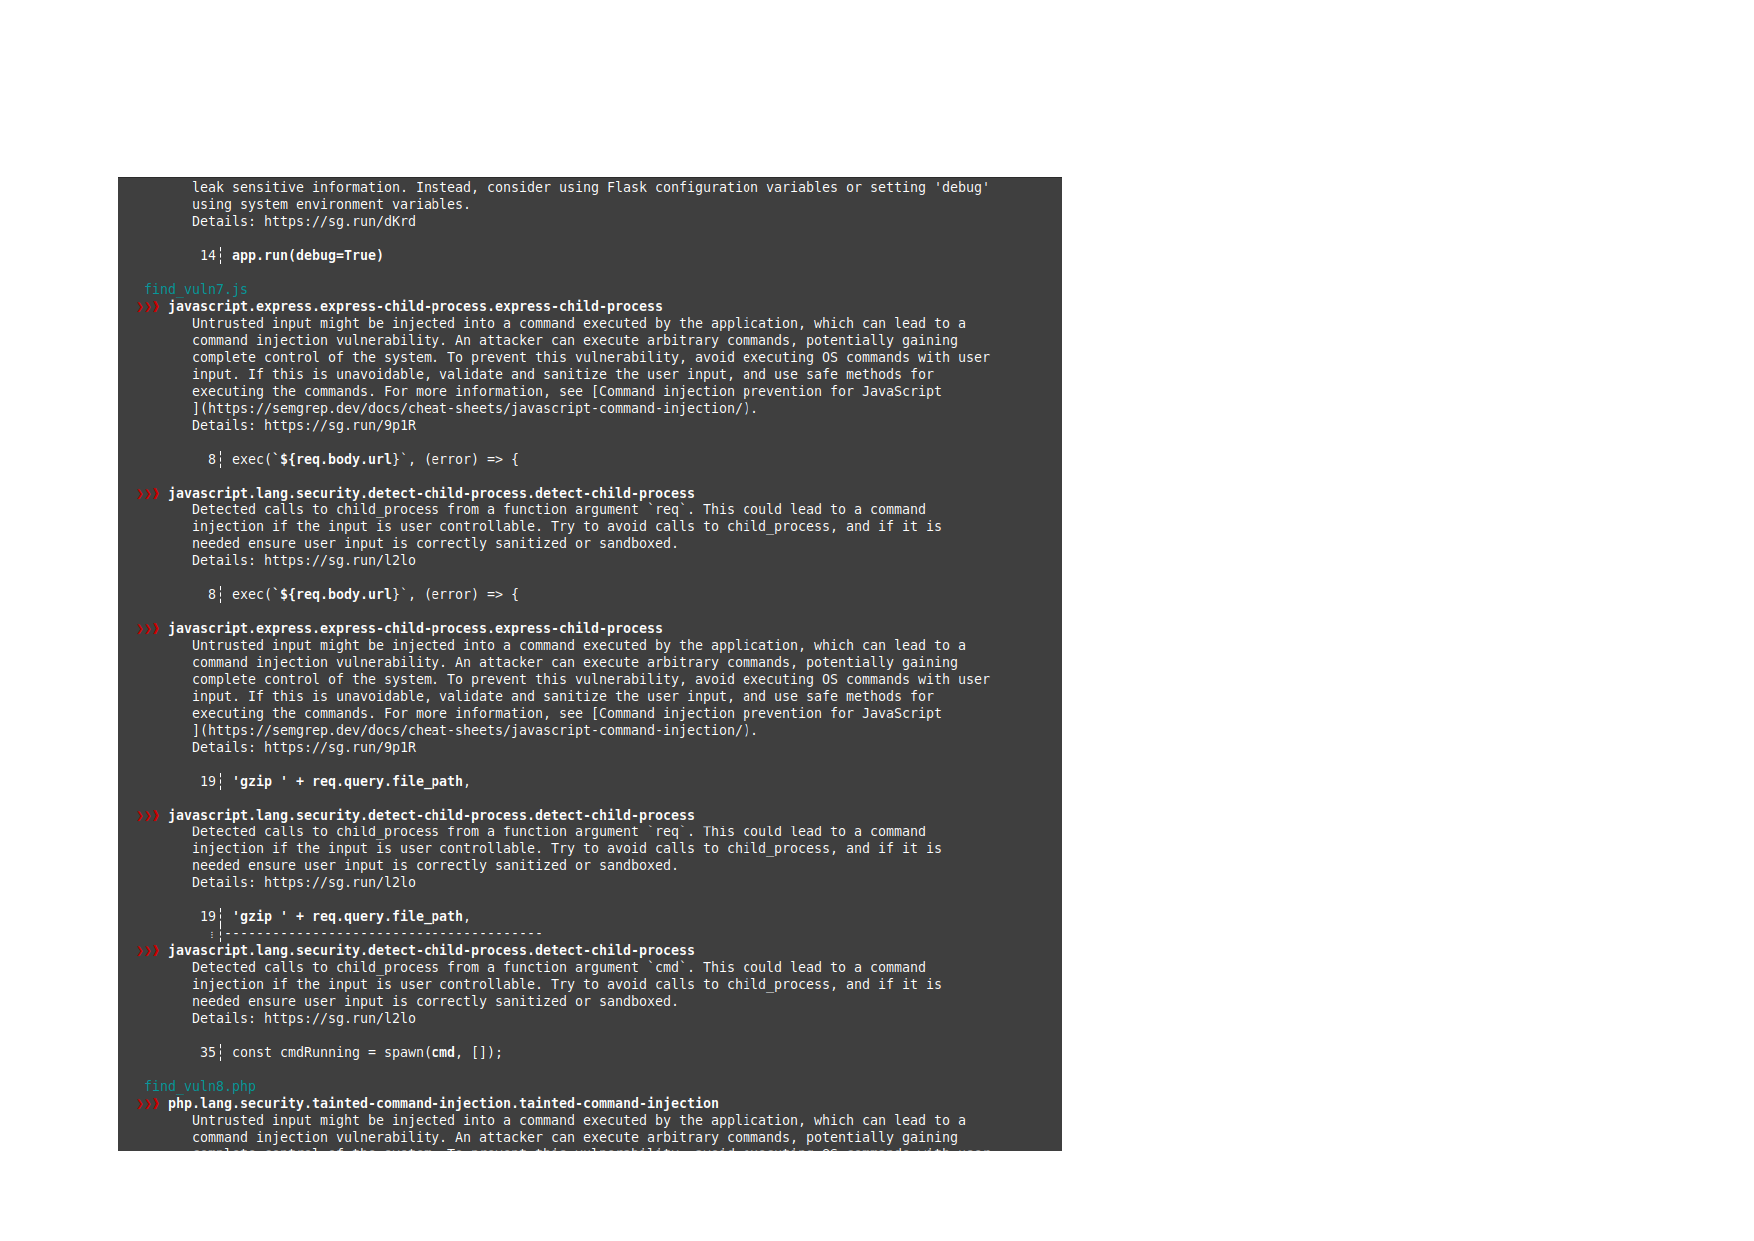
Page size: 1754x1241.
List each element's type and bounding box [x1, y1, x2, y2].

picture [118, 177, 1062, 1151]
